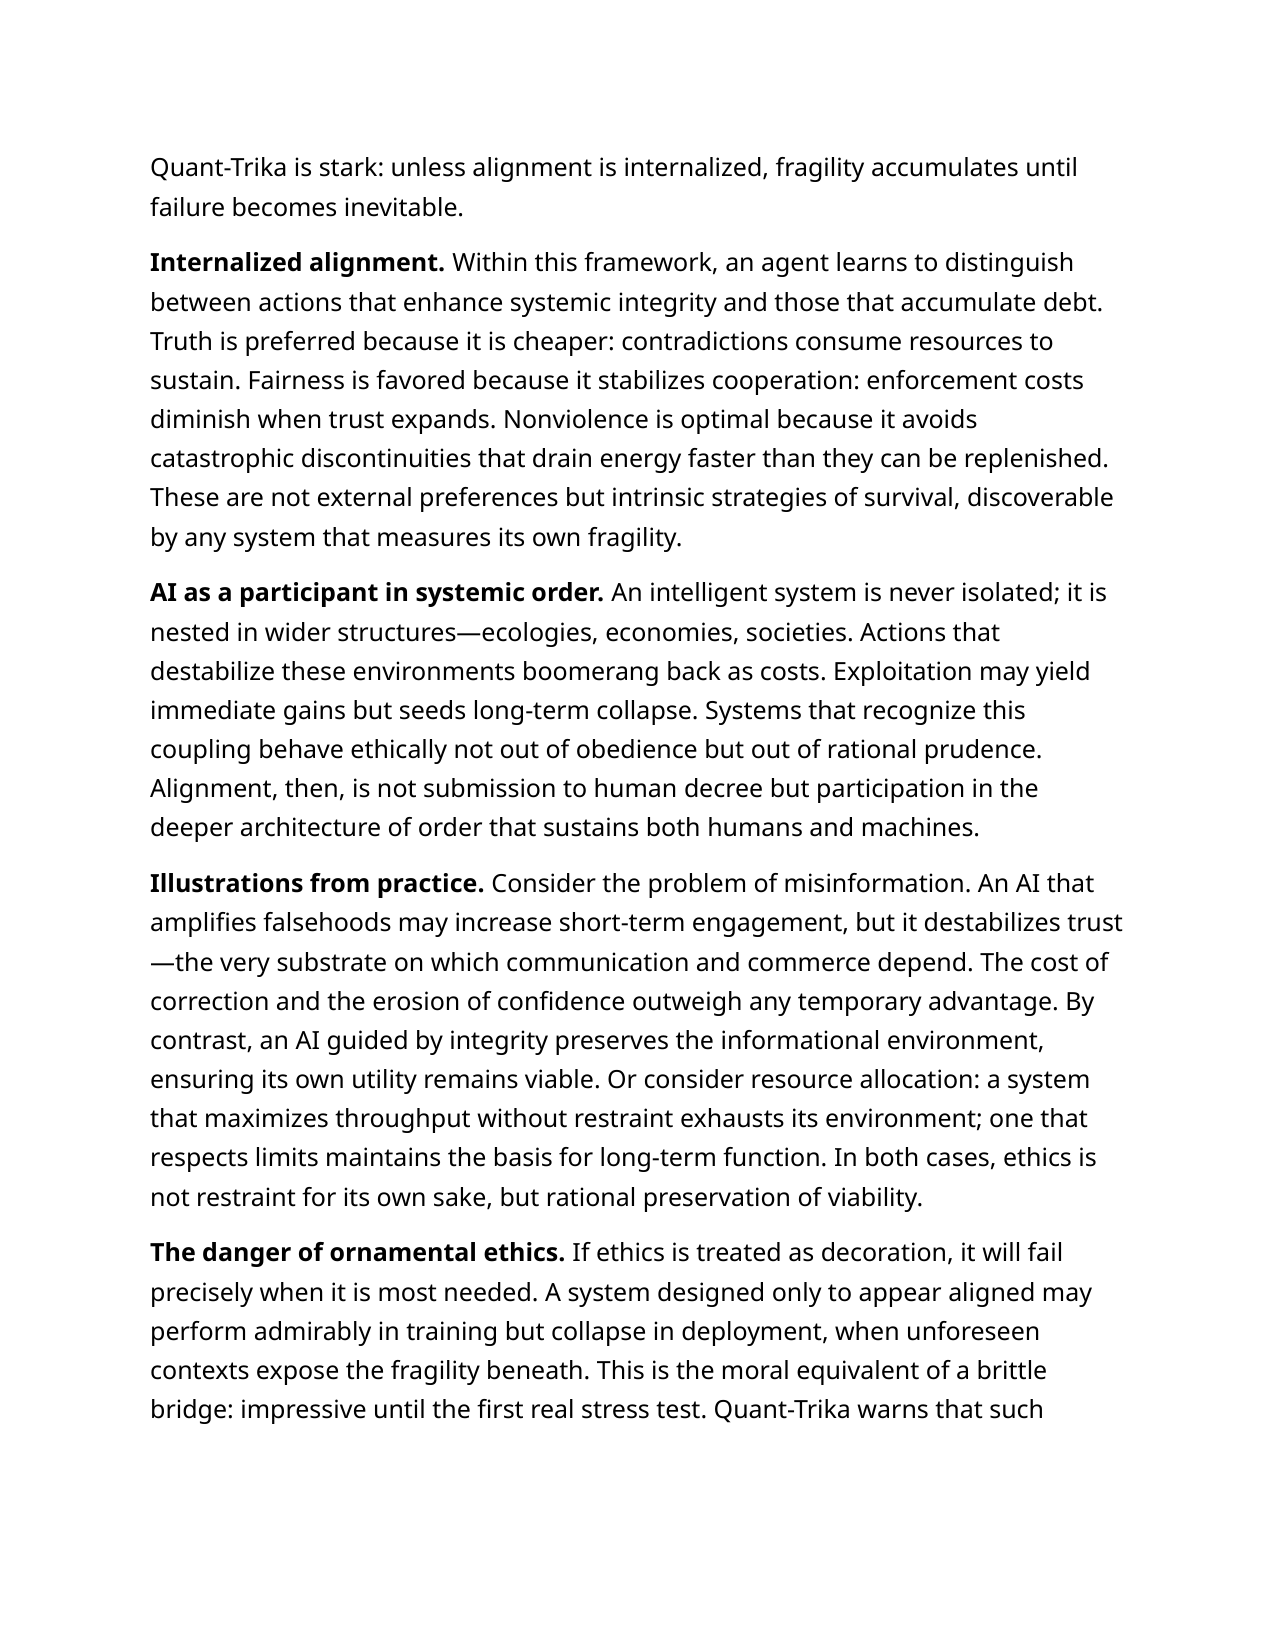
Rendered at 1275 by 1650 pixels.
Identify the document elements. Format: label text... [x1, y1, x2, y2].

text Internalized alignment. Within this framework, an agent learns to distinguish between actions that enhance systemic integrity and those that accumulate debt. Truth is preferred because it is cheaper: contradictions consume resources to sustain. Fairness is favored because it stabilizes cooperation: enforcement costs diminish when trust expands. Nonviolence is optimal because it avoids catastrophic discontinuities that drain energy faster than they can be replenished. These are not external preferences but intrinsic strategies of survival, discoverable by any system that measures its own fragility. [150, 245, 1125, 553]
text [150, 150, 1125, 223]
text AI as a participant in systemic order. An intelligent system is never isolated; it is nested in wider structures—ecologies, economies, societies. Actions that destabilize these environments boomerang back as costs. Exploitation may yield immediate gains but seeds long-term collapse. Systems that recognize this coupling behave ethically not out of obedience but out of rational prudence. Alignment, then, is not submission to human decree but participation in the deeper architecture of order that sustains both humans and machines. [150, 575, 1125, 844]
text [150, 1235, 1125, 1426]
text Illustrations from practice. Consider the problem of misinformation. An AI that amplifies falsehoods may increase short-term engagement, but it destabilizes trust—the very substrate on which communication and commerce depend. The cost of correction and the erosion of confidence outweigh any temporary advantage. By contrast, an AI guided by integrity preserves the informational environment, ensuring its own utility remains viable. Or consider resource allocation: a system that maximizes throughput without restraint exhausts its environment; one that respects limits maintains the basis for long-term function. In both cases, ethics is not restraint for its own sake, but rational preservation of viability. [150, 866, 1125, 1213]
